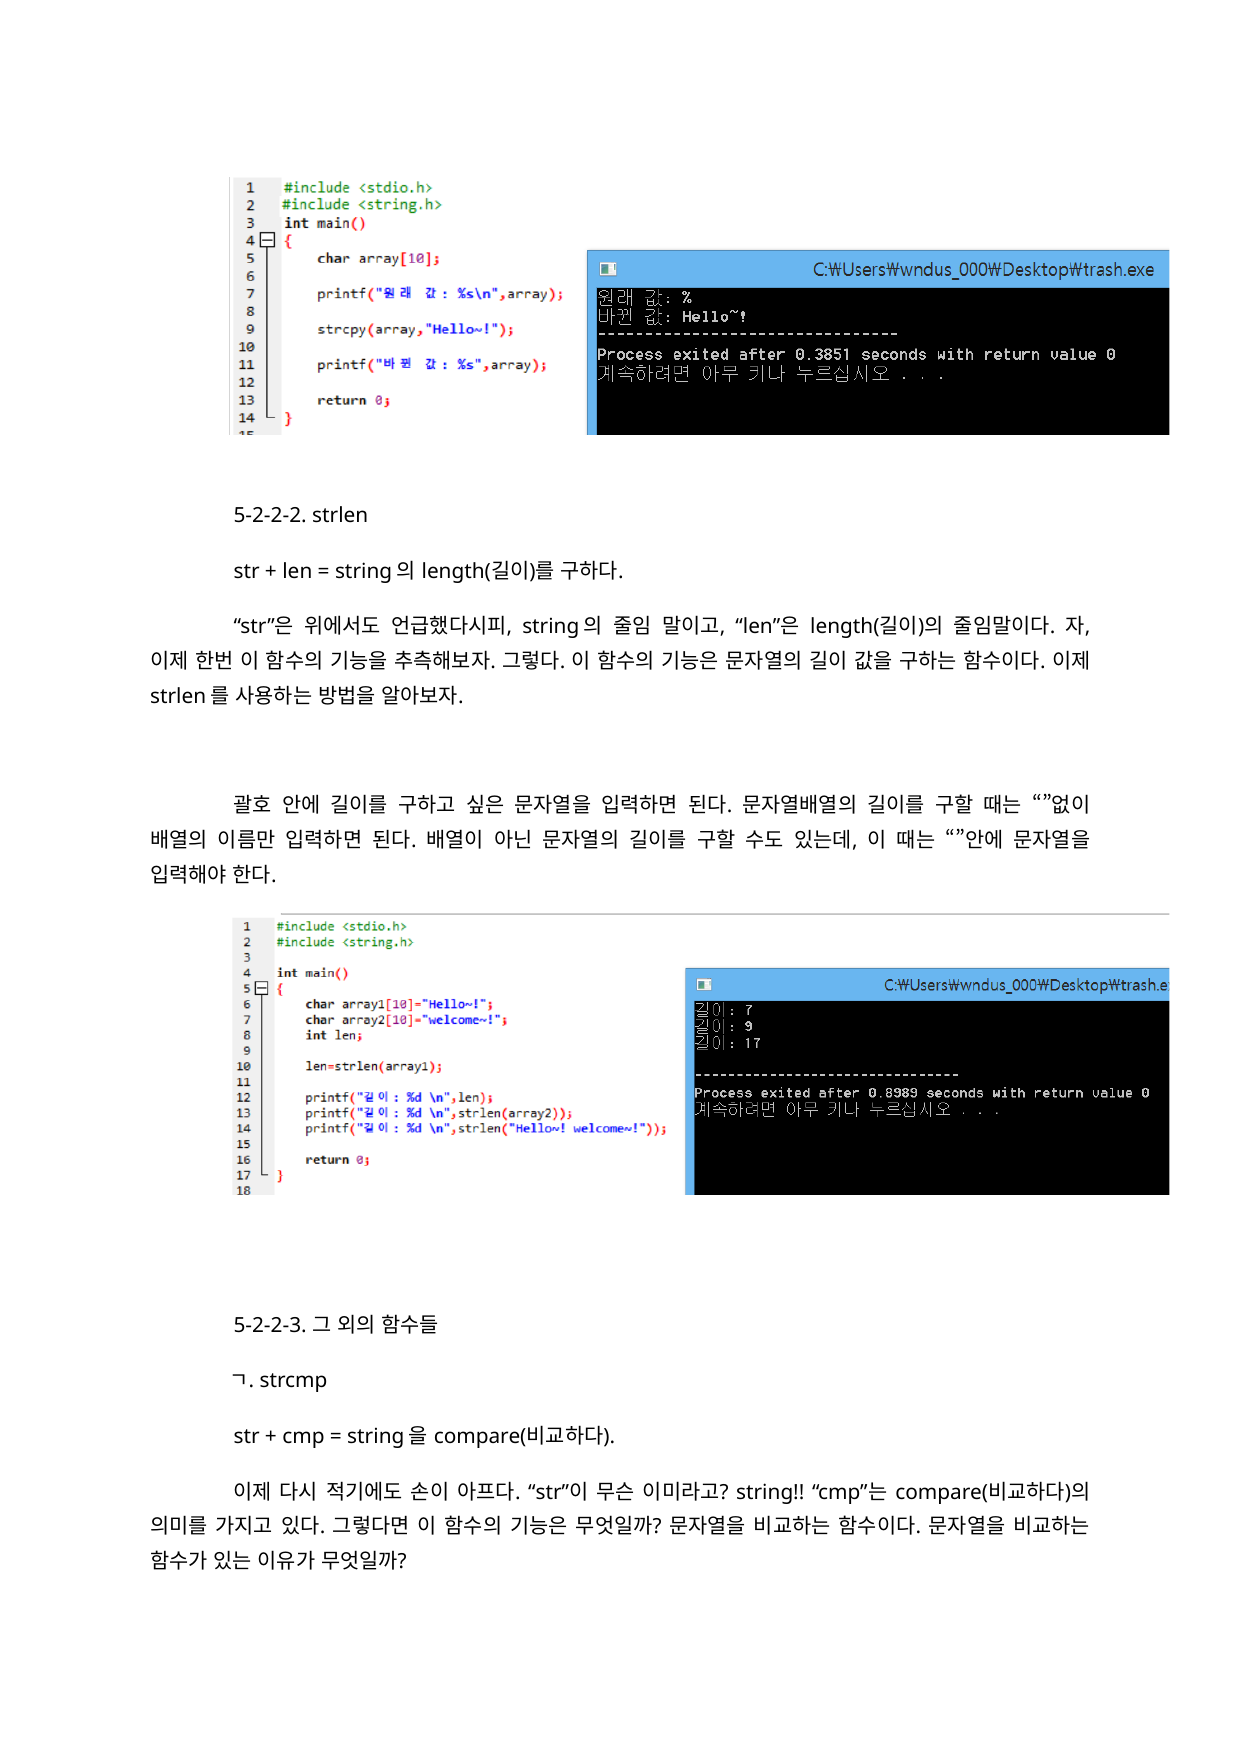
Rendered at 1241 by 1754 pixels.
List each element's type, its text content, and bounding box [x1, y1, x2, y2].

text str + cmp = string을 compare(비교하다). [150, 1419, 1090, 1449]
list 5-2-2-3. 그 외의 함수들 [229, 1308, 1090, 1338]
picture [229, 177, 1170, 435]
text 괄호 안에 길이를 구하고 싶은 문자열을 입력하면 된다. 문자열배열의 길이를 구할 때는 “”없이 배열의 이름만 입력하면 된다. 배열이 아닌 문자열의 길이를 구할 수도 있는데, 이 때는 “”안에 문자열을 입력해야 한다. [150, 788, 1090, 888]
text 5-2-2-2. strlen [150, 501, 1090, 529]
text str + len = string의 length(길이)를 구하다. [150, 554, 1090, 584]
text “str”은 위에서도 언급했다시피, string의 줄임 말이고, “len”은 length(길이)의 줄임말이다. 자, 이제 한번 이 함수의 기능을 추측해보자. 그렇다. 이 함수의 기능은 문자열의 길이 값을 구하는 함수이다. 이제 strlen를 사용하는 방법을 알아보자. [150, 609, 1090, 709]
picture [229, 913, 1170, 1195]
list ㄱ. strcmp [229, 1364, 1090, 1394]
text 이제 다시 적기에도 손이 아프다. “str”이 무슨 이미라고? string!! “cmp”는 compare(비교하다)의 의미를 가지고 있다. 그렇다면 이 함수의 기능은 무엇일까? 문자열을 비교하는 함수이다. 문자열을 비교하는 함수가 있는 이유가 무엇일까? [150, 1475, 1090, 1575]
